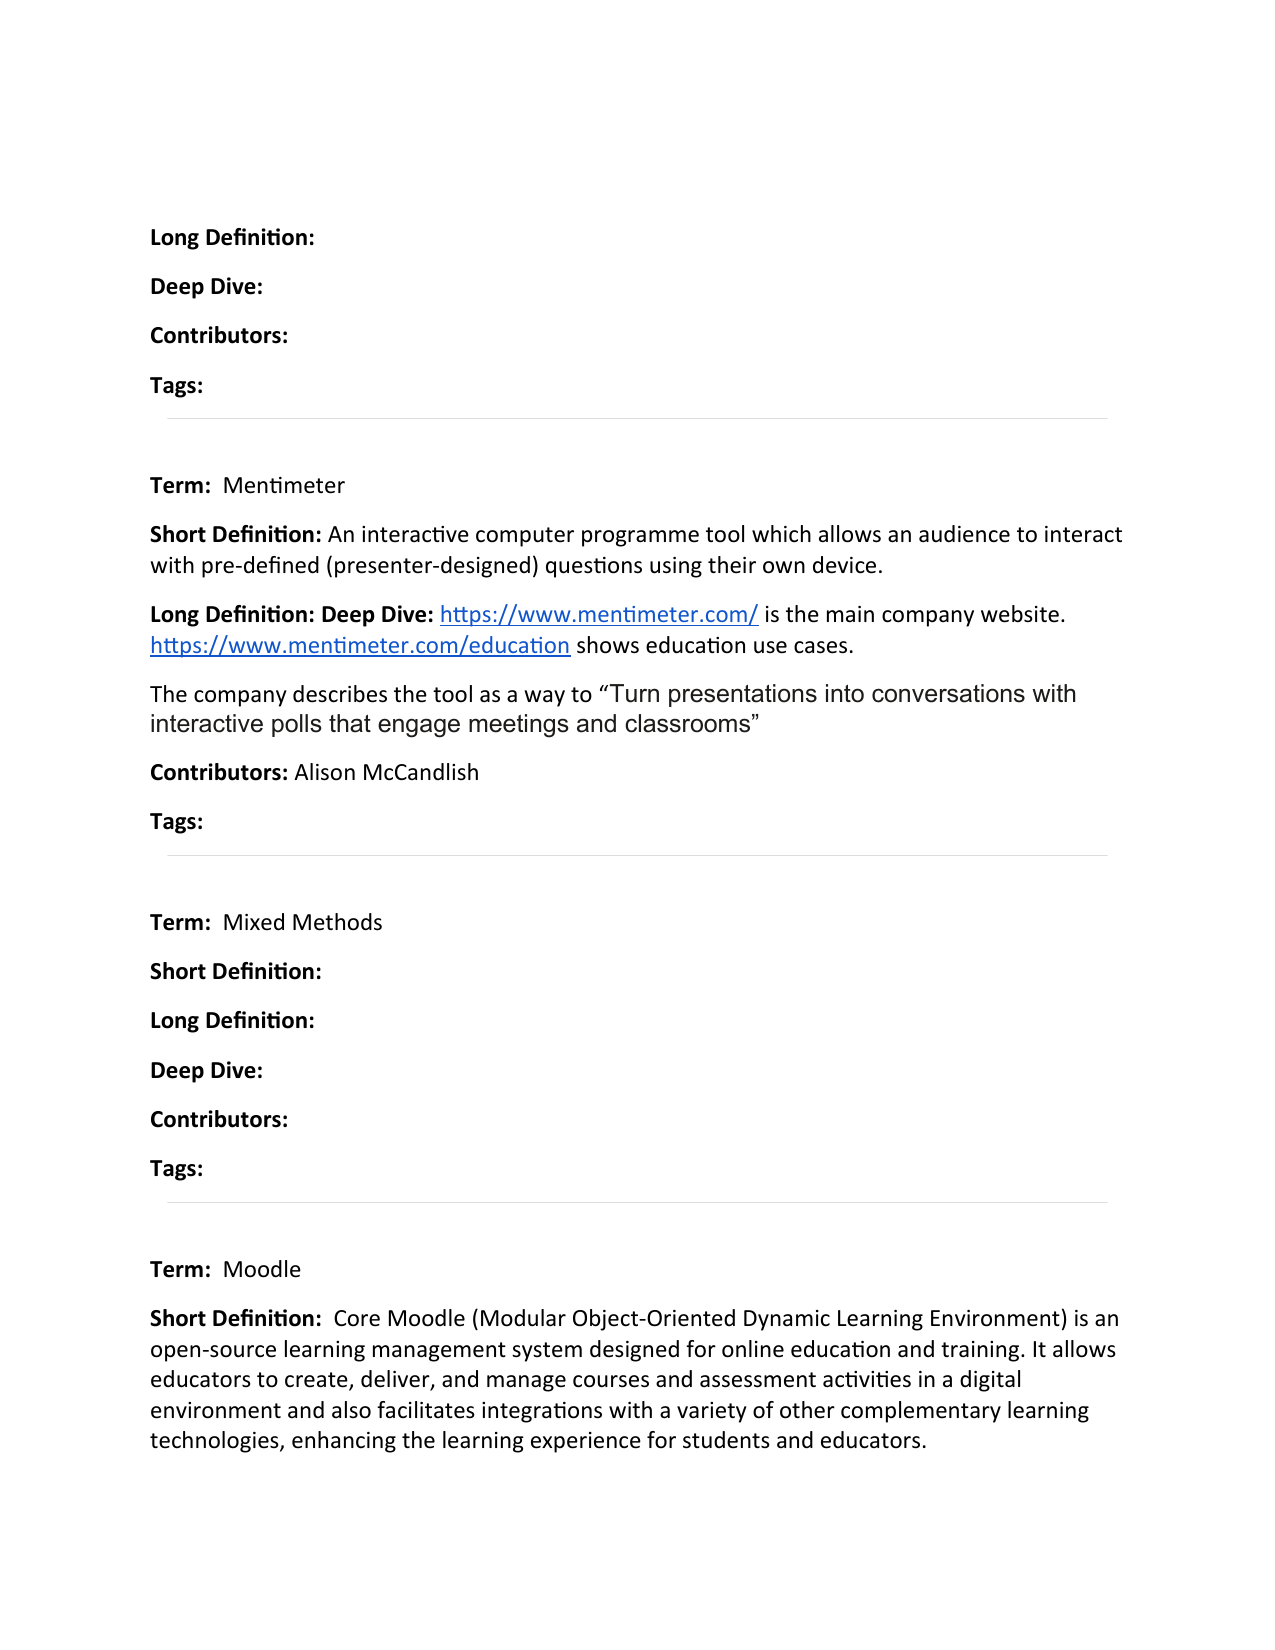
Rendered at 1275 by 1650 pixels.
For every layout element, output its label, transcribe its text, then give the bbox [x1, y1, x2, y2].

text Contributors: [150, 320, 1125, 350]
text Term: Mixed Methods [150, 907, 1125, 937]
text Short Definition: Core Moodle (Modular Object-Oriented Dynamic Learning Environment) is an open-source learning management system designed for online education and training. It allows educators to create, deliver, and manage courses and assessment activities in a digital environment and also facilitates integrations with a variety of other complementary learning technologies, enhancing the learning experience for students and educators. [150, 1303, 1125, 1455]
text Term: Moodle [150, 1253, 1125, 1284]
text Short Definition: [150, 956, 1125, 986]
text Contributors: Alison McCandlish [150, 757, 1125, 787]
text Long Definition: Deep Dive: https://www.mentimeter.com/ is the main company website. https://www.mentimeter.com/education shows education use cases. [150, 599, 1125, 660]
text Long Definition: [150, 221, 1125, 252]
text Short Definition: An interactive computer programme tool which allows an audience to interact with pre-defined (presenter-designed) questions using their own device. [150, 519, 1125, 580]
text Deep Dive: [150, 1054, 1125, 1085]
text Deep Dive: [150, 271, 1125, 301]
text Long Definition: [150, 1005, 1125, 1036]
text Contributors: [150, 1104, 1125, 1134]
text Tags: [150, 369, 1125, 400]
text Tags: [150, 1153, 1125, 1183]
text Term: Mentimeter [150, 470, 1125, 500]
text The company describes the tool as a way to “Turn presentations into conversations with interactive polls that engage meetings and classrooms” [150, 679, 1125, 738]
text Tags: [150, 806, 1125, 836]
